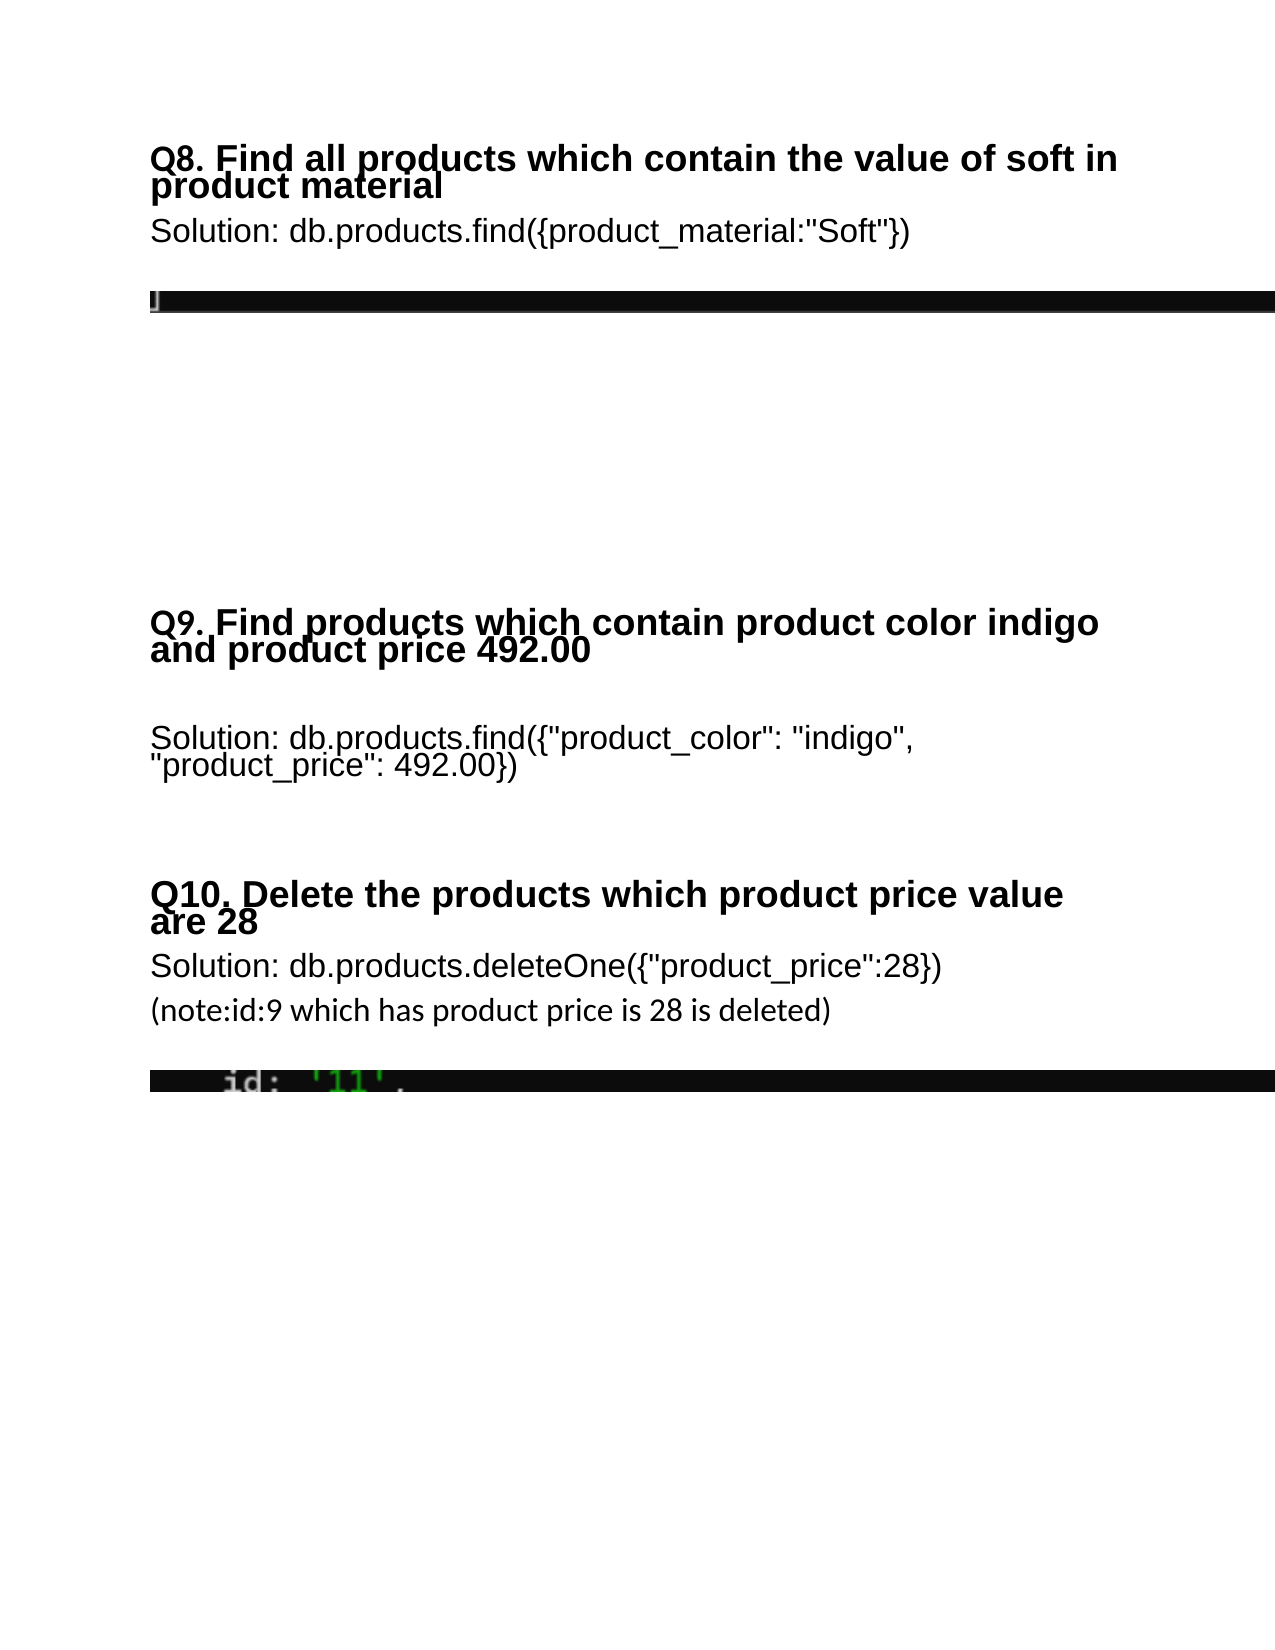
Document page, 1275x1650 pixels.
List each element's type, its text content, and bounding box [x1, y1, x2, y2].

text (note:id:9 which has product price is 28 is deleted) [150, 1000, 1125, 1027]
text Solution: db.products.deleteOne({"product_price":28}) [641, 956, 927, 983]
text Solution: db.products.find({product_material:"Soft"}) [541, 221, 895, 248]
text Q8. Find all products which contain the value of soft in product material [150, 150, 1125, 204]
text Solution: db.products.find({product_material:"Soft"}) [903, 221, 1125, 248]
text Q9. Find products which contain product color indigo and product price 492.00 [150, 613, 1125, 667]
text Q10. Delete the products which product price value are 28 [150, 886, 1125, 939]
text Solution: db.products.find({"product_color": "indigo", "product_price": 492.00}) [150, 728, 1125, 782]
text Solution: db.products.deleteOne({"product_price":28}) [935, 956, 1125, 983]
text Solution: db.products.deleteOne({"product_price":28}) [150, 956, 633, 983]
text Solution: db.products.find({product_material:"Soft"}) [150, 221, 533, 248]
